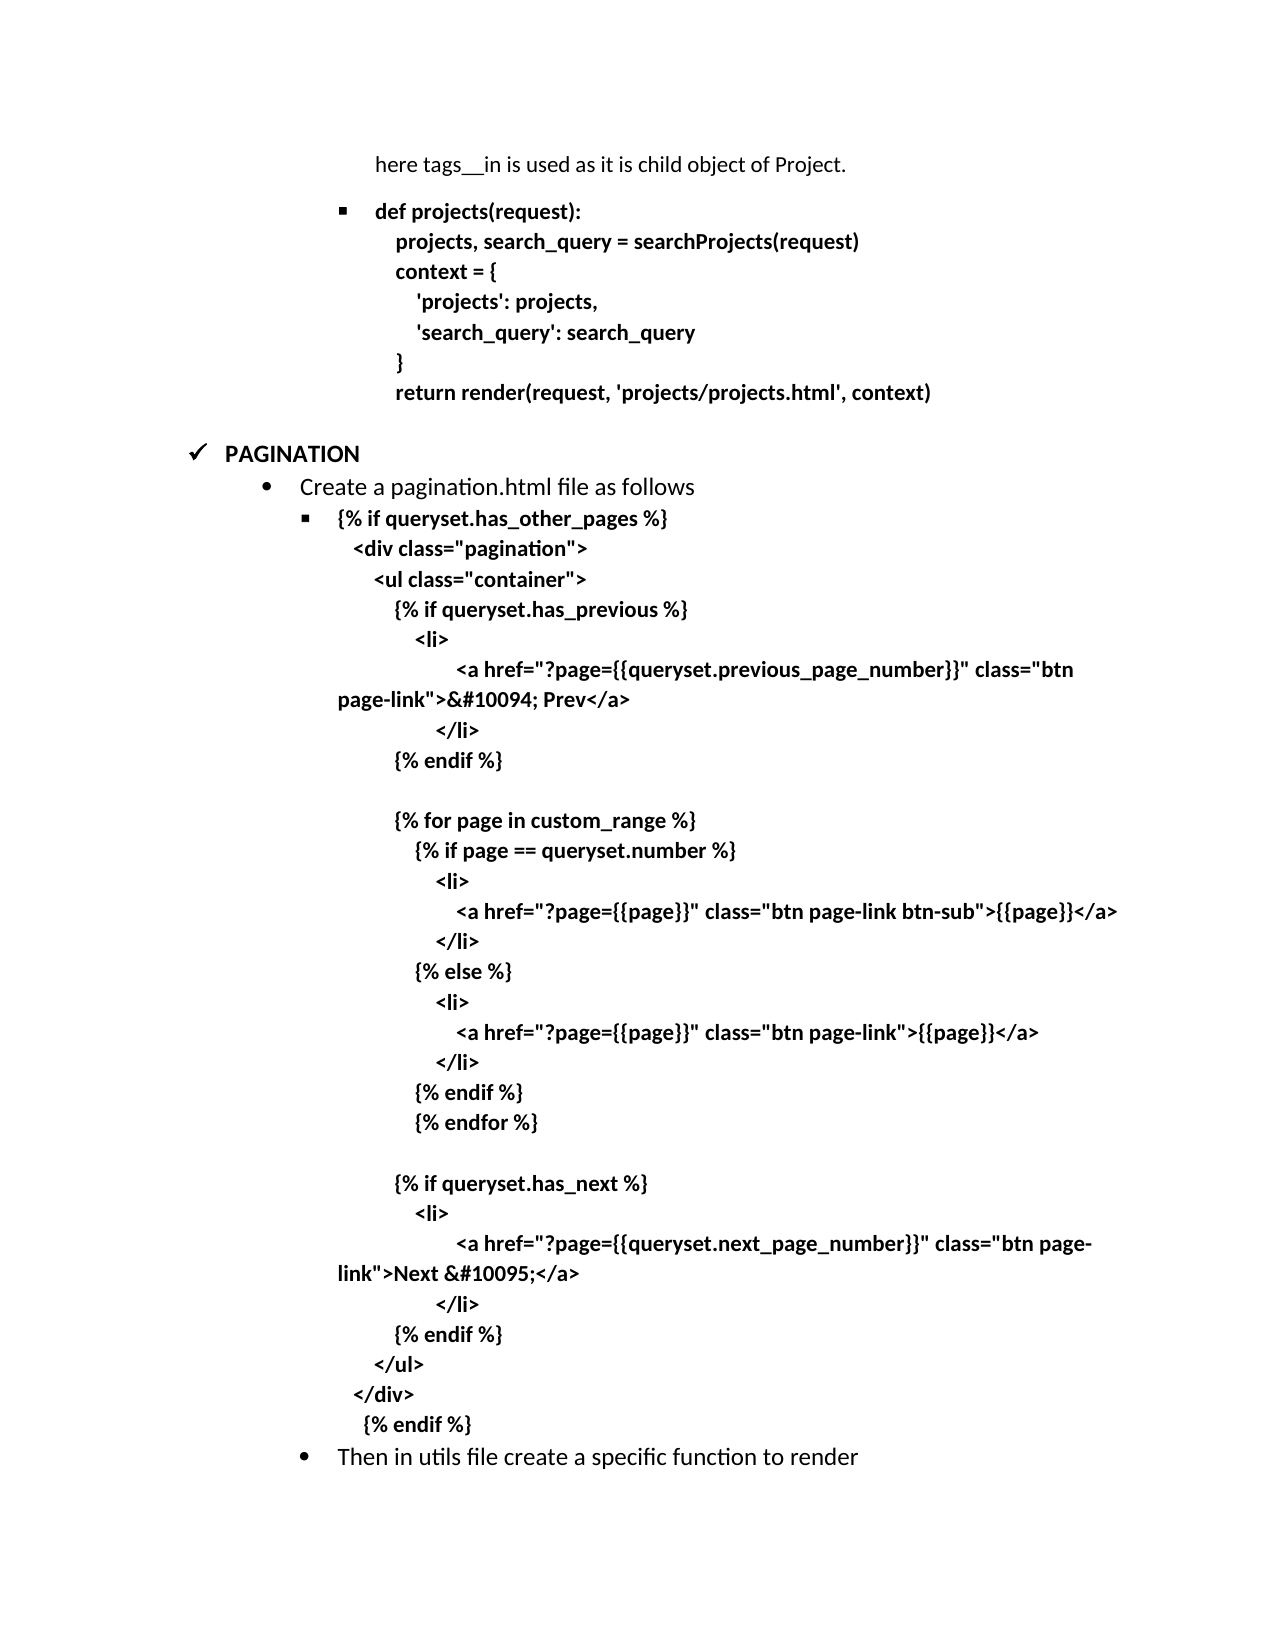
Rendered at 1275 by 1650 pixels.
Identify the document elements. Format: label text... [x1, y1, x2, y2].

list {% if queryset.has_other_pages %} <div class="pagination"> <ul class="container"> {% if queryset.has_previous %} <li> <a href="?page={{queryset.previous_page_number}}" class="btn page-link">&#10094; Prev</a> </li> {% endif %} {% for page in custom_range %} {% if page == queryset.number %} <li> <a href="?page={{page}}" class="btn page-link btn-sub">{{page}}</a> </li> {% else %} <li> <a href="?page={{page}}" class="btn page-link">{{page}}</a> </li> {% endif %} {% endfor %} {% if queryset.has_next %} <li> <a href="?page={{queryset.next_page_number}}" class="btn page-link">Next &#10095;</a> </li> {% endif %} </ul> </div> {% endif %} [300, 504, 1125, 1439]
list def projects(request): projects, search_query = searchProjects(request) context = { 'projects': projects, 'search_query': search_query } return render(request, 'projects/projects.html', context) [337, 197, 1125, 406]
list PAGINATION [187, 438, 1125, 469]
list Then in utils file create a specific function to render [300, 1441, 1125, 1471]
text here tags__in is used as it is child object of Project. [300, 150, 1125, 178]
list Create a pagination.html file as follows [262, 471, 1125, 502]
